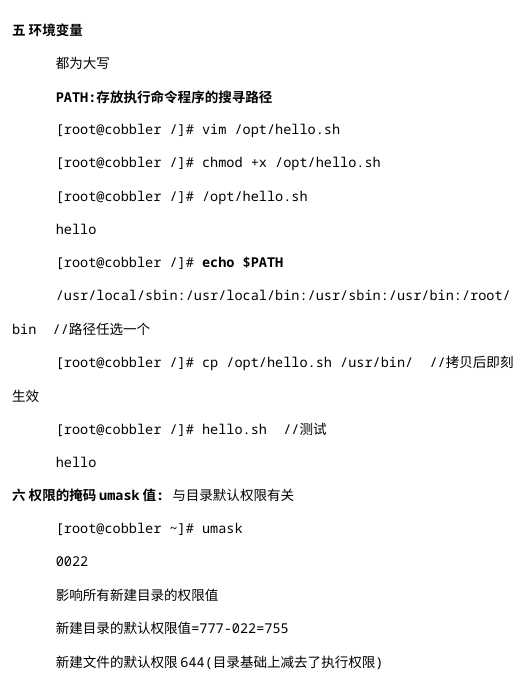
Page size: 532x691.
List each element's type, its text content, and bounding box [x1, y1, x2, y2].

text hello [12, 445, 520, 478]
text [root@cobbler /]# /opt/hello.sh [12, 179, 520, 212]
text 六 权限的掩码umask值: 与目录默认权限有关 [12, 478, 520, 512]
text 新建目录的默认权限值=777-022=755 [12, 611, 520, 644]
text [root@cobbler /]# chmod +x /opt/hello.sh [12, 146, 520, 179]
text [root@cobbler /]# cp /opt/hello.sh /usr/bin/ //拷贝后即刻生效 [12, 345, 520, 412]
text [root@cobbler /]# hello.sh //测试 [12, 412, 520, 445]
text 都为大写 [12, 46, 520, 79]
text PATH:存放执行命令程序的搜寻路径 [12, 79, 520, 113]
text 五 环境变量 [12, 13, 520, 46]
text hello [12, 212, 520, 246]
text [root@cobbler ~]# umask [12, 512, 520, 545]
text [root@cobbler /]# vim /opt/hello.sh [12, 113, 520, 146]
text /usr/local/sbin:/usr/local/bin:/usr/sbin:/usr/bin:/root/bin //路径任选一个 [12, 279, 520, 345]
text 影响所有新建目录的权限值 [12, 578, 520, 611]
text 0022 [12, 545, 520, 578]
text 新建文件的默认权限644(目录基础上减去了执行权限) [12, 644, 520, 678]
text [root@cobbler /]# echo $PATH [12, 246, 520, 279]
